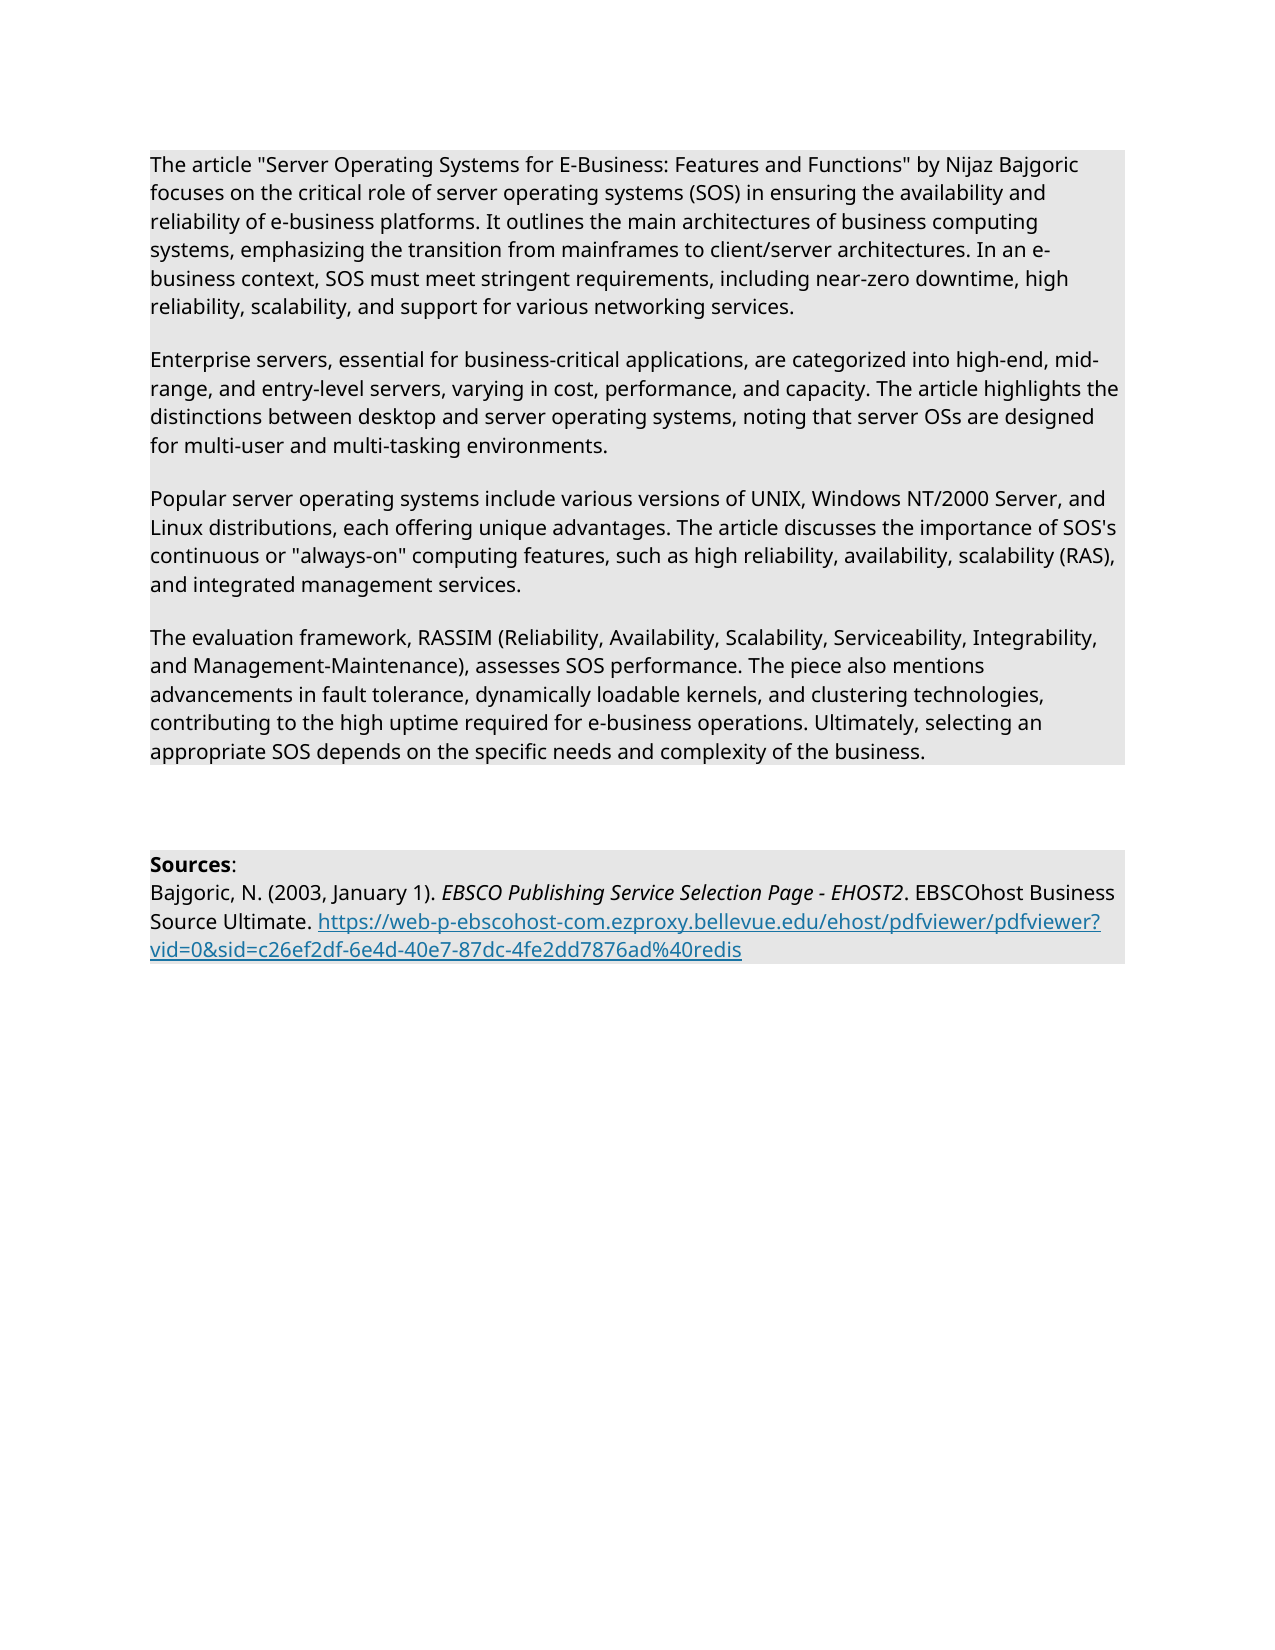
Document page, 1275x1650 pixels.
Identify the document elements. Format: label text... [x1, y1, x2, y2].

text Bajgoric, N. (2003, January 1). EBSCO Publishing Service Selection Page - EHOST2. EBSCOhost Business Source Ultimate. https://web-p-ebscohost-com.ezproxy.bellevue.edu/ehost/pdfviewer/pdfviewer?vid=0&sid=c26ef2df-6e4d-40e7-87dc-4fe2dd7876ad%40redis [150, 878, 1125, 964]
text Enterprise servers, essential for business-critical applications, are categorized into high-end, mid-range, and entry-level servers, varying in cost, performance, and capacity. The article highlights the distinctions between desktop and server operating systems, noting that server OSs are designed for multi-user and multi-tasking environments. [150, 346, 1125, 459]
text Popular server operating systems include various versions of UNIX, Windows NT/2000 Server, and Linux distributions, each offering unique advantages. The article discusses the importance of SOS's continuous or "always-on" computing features, such as high reliability, availability, scalability (RAS), and integrated management services. [150, 484, 1125, 598]
text The evaluation framework, RASSIM (Reliability, Availability, Scalability, Serviceability, Integrability, and Management-Maintenance), assesses SOS performance. The piece also mentions advancements in fault tolerance, dynamically loadable kernels, and clustering technologies, contributing to the high uptime required for e-business operations. Ultimately, selecting an appropriate SOS depends on the specific needs and complexity of the business. [150, 623, 1125, 765]
text The article "Server Operating Systems for E-Business: Features and Functions" by Nijaz Bajgoric focuses on the critical role of server operating systems (SOS) in ensuring the availability and reliability of e-business platforms. It outlines the main architectures of business computing systems, emphasizing the transition from mainframes to client/server architectures. In an e-business context, SOS must meet stringent requirements, including near-zero downtime, high reliability, scalability, and support for various networking services. [150, 150, 1125, 321]
text Sources: [150, 850, 1125, 878]
